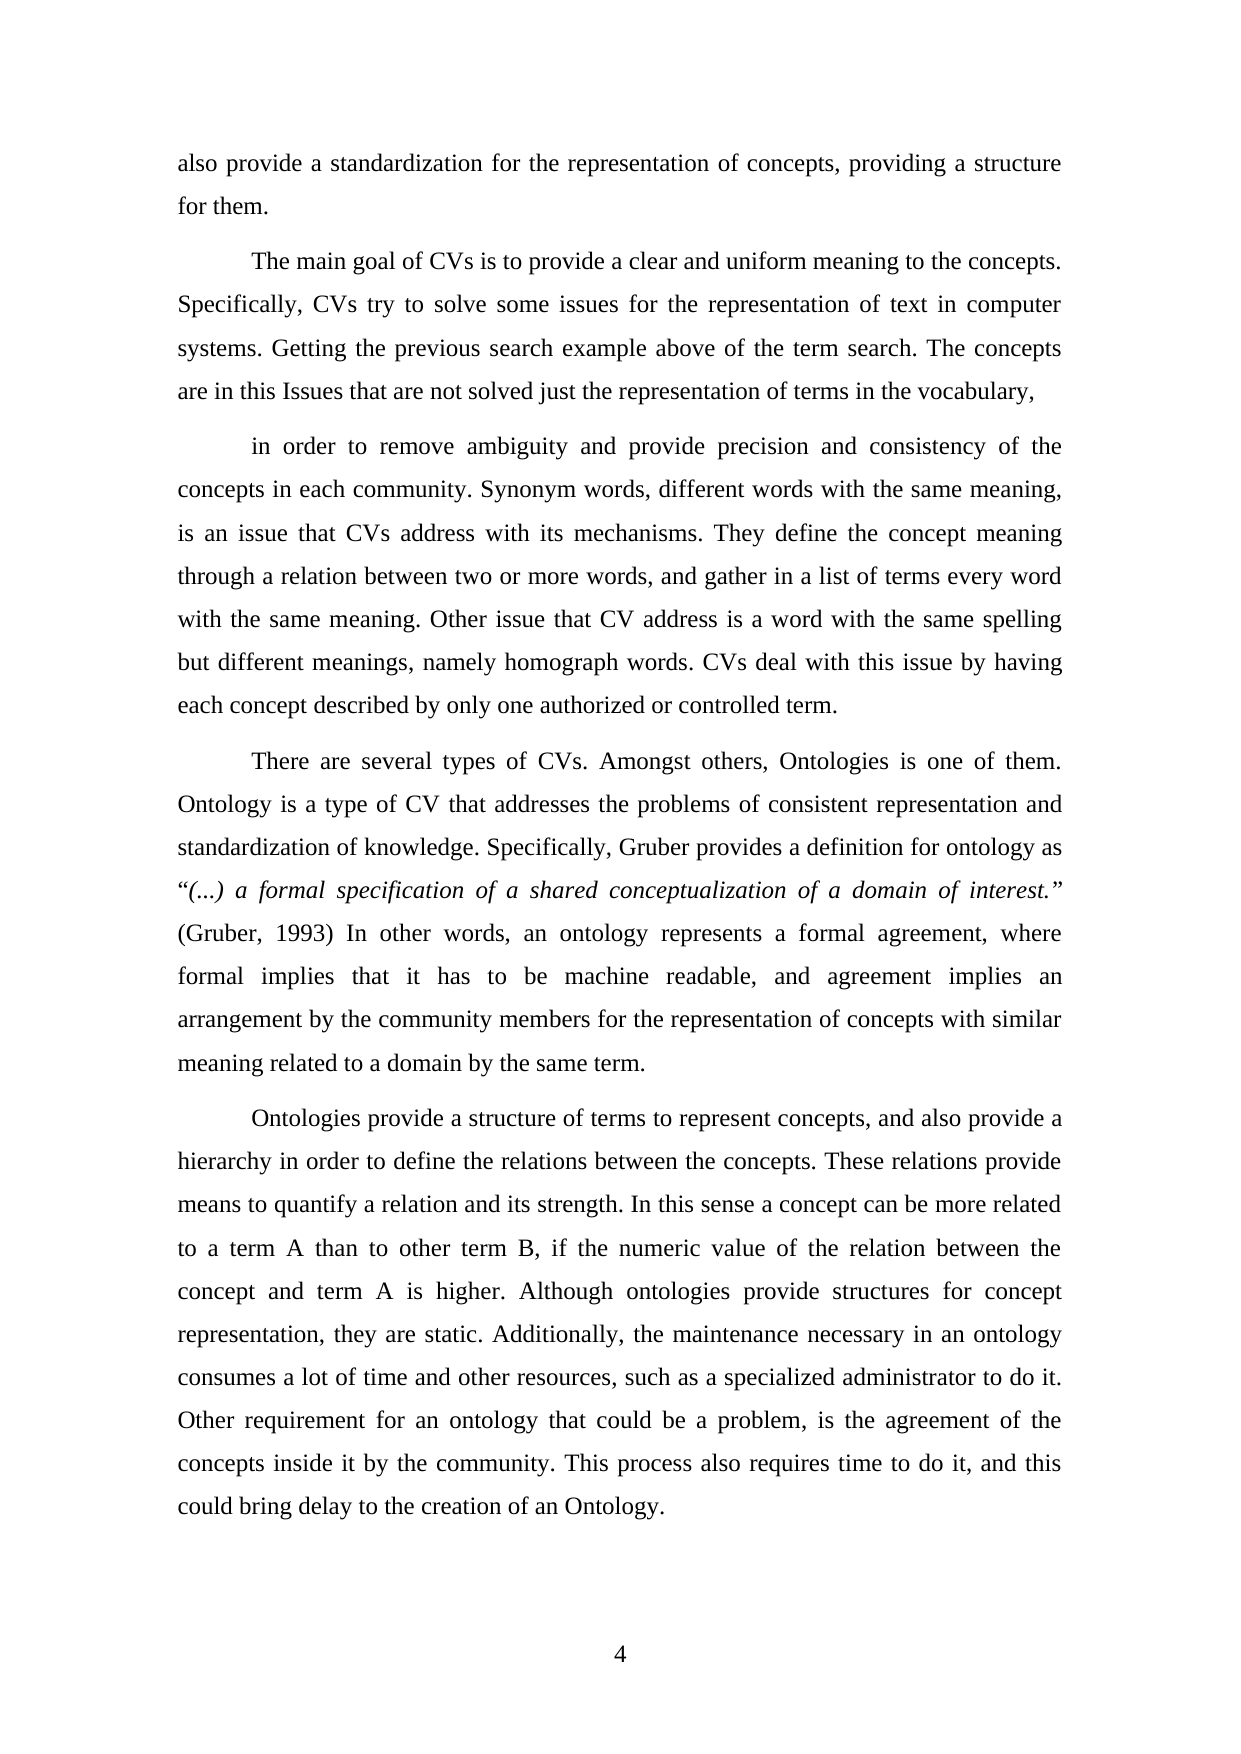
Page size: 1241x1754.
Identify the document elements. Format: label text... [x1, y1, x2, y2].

text in order to remove ambiguity and provide precision and consistency of the concepts in each community. Synonym words, different words with the same meaning, is an issue that CVs address with its mechanisms. They define the concept meaning through a relation between two or more words, and gather in a list of terms every word with the same meaning. Other issue that CV address is a word with the same spelling but different meanings, namely homograph words. CVs deal with this issue by having each concept described by only one authorized or controlled term. [177, 431, 1063, 719]
text Ontologies provide a structure of terms to represent concepts, and also provide a hierarchy in order to define the relations between the concepts. These relations provide means to quantify a relation and its strength. In this sense a concept can be more related to a term A than to other term B, if the numeric value of the relation between the concept and term A is higher. Although ontologies provide structures for concept representation, they are static. Additionally, the maintenance necessary in an ontology consumes a lot of time and other resources, such as a specialized administrator to do it. Other requirement for an ontology that could be a problem, is the agreement of the concepts inside it by the community. This process also requires time to do it, and this could bring delay to the creation of an Ontology. [177, 1103, 1063, 1520]
text There are several types of CVs. Amongst others, Ontologies is one of them. Ontology is a type of CV that addresses the problems of consistent representation and standardization of knowledge. Specifically, Gruber provides a definition for ontology as “(...) a formal specification of a shared conceptualization of a domain of interest.” (Gruber, 1993) In other words, an ontology represents a formal agreement, where formal implies that it has to be machine readable, and agreement implies an arrangement by the community members for the representation of concepts with similar meaning related to a domain by the same term. [177, 746, 1063, 1076]
text The main goal of CVs is to provide a clear and uniform meaning to the concepts. Specifically, CVs try to solve some issues for the representation of text in computer systems. Getting the previous search example above of the term search. The concepts are in this Issues that are not solved just the representation of terms in the vocabulary, [177, 246, 1063, 404]
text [177, 148, 1063, 219]
